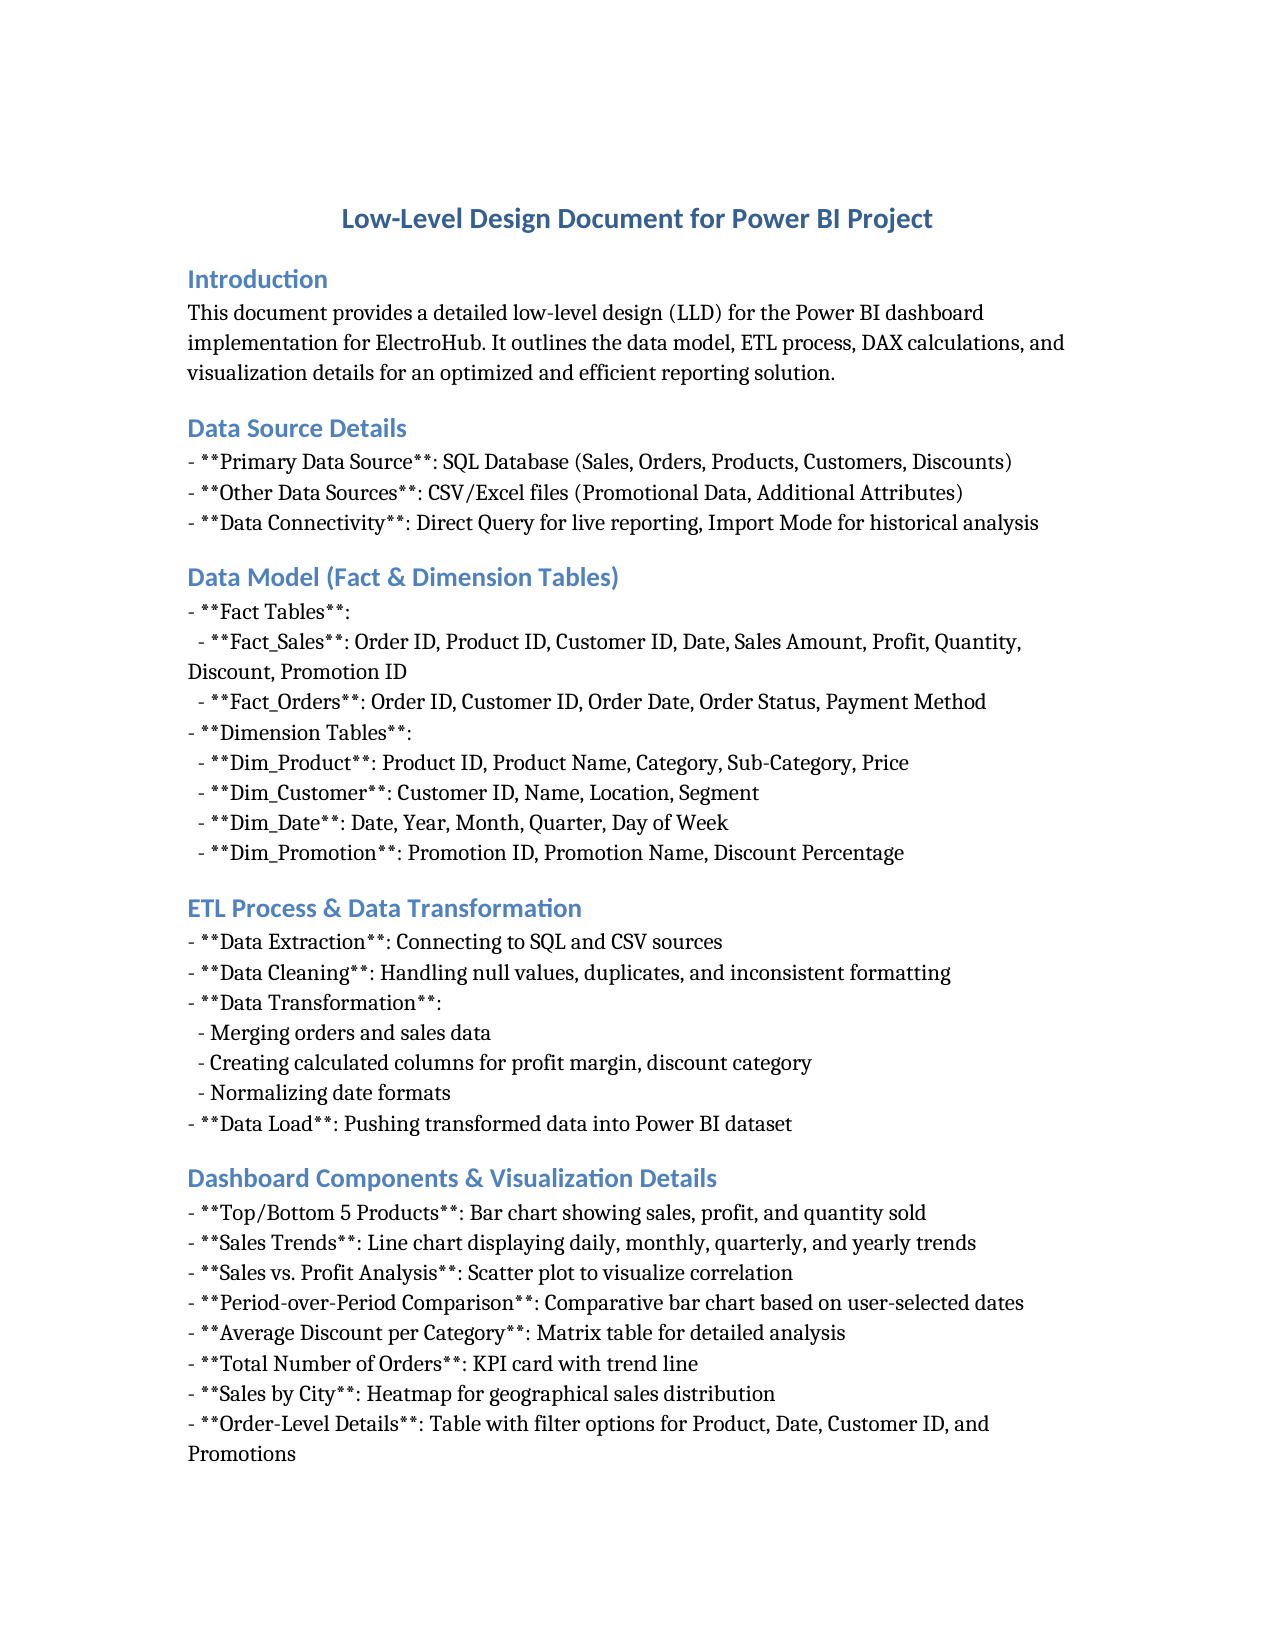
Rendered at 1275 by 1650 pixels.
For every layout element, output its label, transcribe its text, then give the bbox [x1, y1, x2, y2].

subtitle Low-Level Design Document for Power BI Project [187, 200, 1087, 236]
subtitle Introduction [187, 262, 1087, 295]
subtitle ETL Process & Data Transformation [187, 891, 1087, 924]
text This document provides a detailed low-level design (LLD) for the Power BI dashboard implementation for ElectroHub. It outlines the data model, ETL process, DAX calculations, and visualization details for an optimized and efficient reporting solution. [187, 300, 1087, 386]
text - **Data Extraction**: Connecting to SQL and CSV sources - **Data Cleaning**: Handling null values, duplicates, and inconsistent formatting - **Data Transformation**: - Merging orders and sales data - Creating calculated columns for profit margin, discount category - Normalizing date formats - **Data Load**: Pushing transformed data into Power BI dataset [187, 929, 1087, 1137]
text - **Top/Bottom 5 Products**: Bar chart showing sales, profit, and quantity sold - **Sales Trends**: Line chart displaying daily, monthly, quarterly, and yearly trends - **Sales vs. Profit Analysis**: Scatter plot to visualize correlation - **Period-over-Period Comparison**: Comparative bar chart based on user-selected dates - **Average Discount per Category**: Matrix table for detailed analysis - **Total Number of Orders**: KPI card with trend line - **Sales by City**: Heatmap for geographical sales distribution - **Order-Level Details**: Table with filter options for Product, Date, Customer ID, and Promotions [187, 1199, 1087, 1467]
text - **Primary Data Source**: SQL Database (Sales, Orders, Products, Customers, Discounts) - **Other Data Sources**: CSV/Excel files (Promotional Data, Additional Attributes) - **Data Connectivity**: Direct Query for live reporting, Import Mode for historical analysis [187, 449, 1087, 536]
subtitle Data Source Details [187, 411, 1087, 444]
subtitle Data Model (Fact & Dimension Tables) [187, 561, 1087, 593]
subtitle Dashboard Components & Visualization Details [187, 1161, 1087, 1194]
text - **Fact Tables**: - **Fact_Sales**: Order ID, Product ID, Customer ID, Date, Sales Amount, Profit, Quantity, Discount, Promotion ID - **Fact_Orders**: Order ID, Customer ID, Order Date, Order Status, Payment Method - **Dimension Tables**: - **Dim_Product**: Product ID, Product Name, Category, Sub-Category, Price - **Dim_Customer**: Customer ID, Name, Location, Segment - **Dim_Date**: Date, Year, Month, Quarter, Day of Week - **Dim_Promotion**: Promotion ID, Promotion Name, Discount Percentage [187, 598, 1087, 866]
